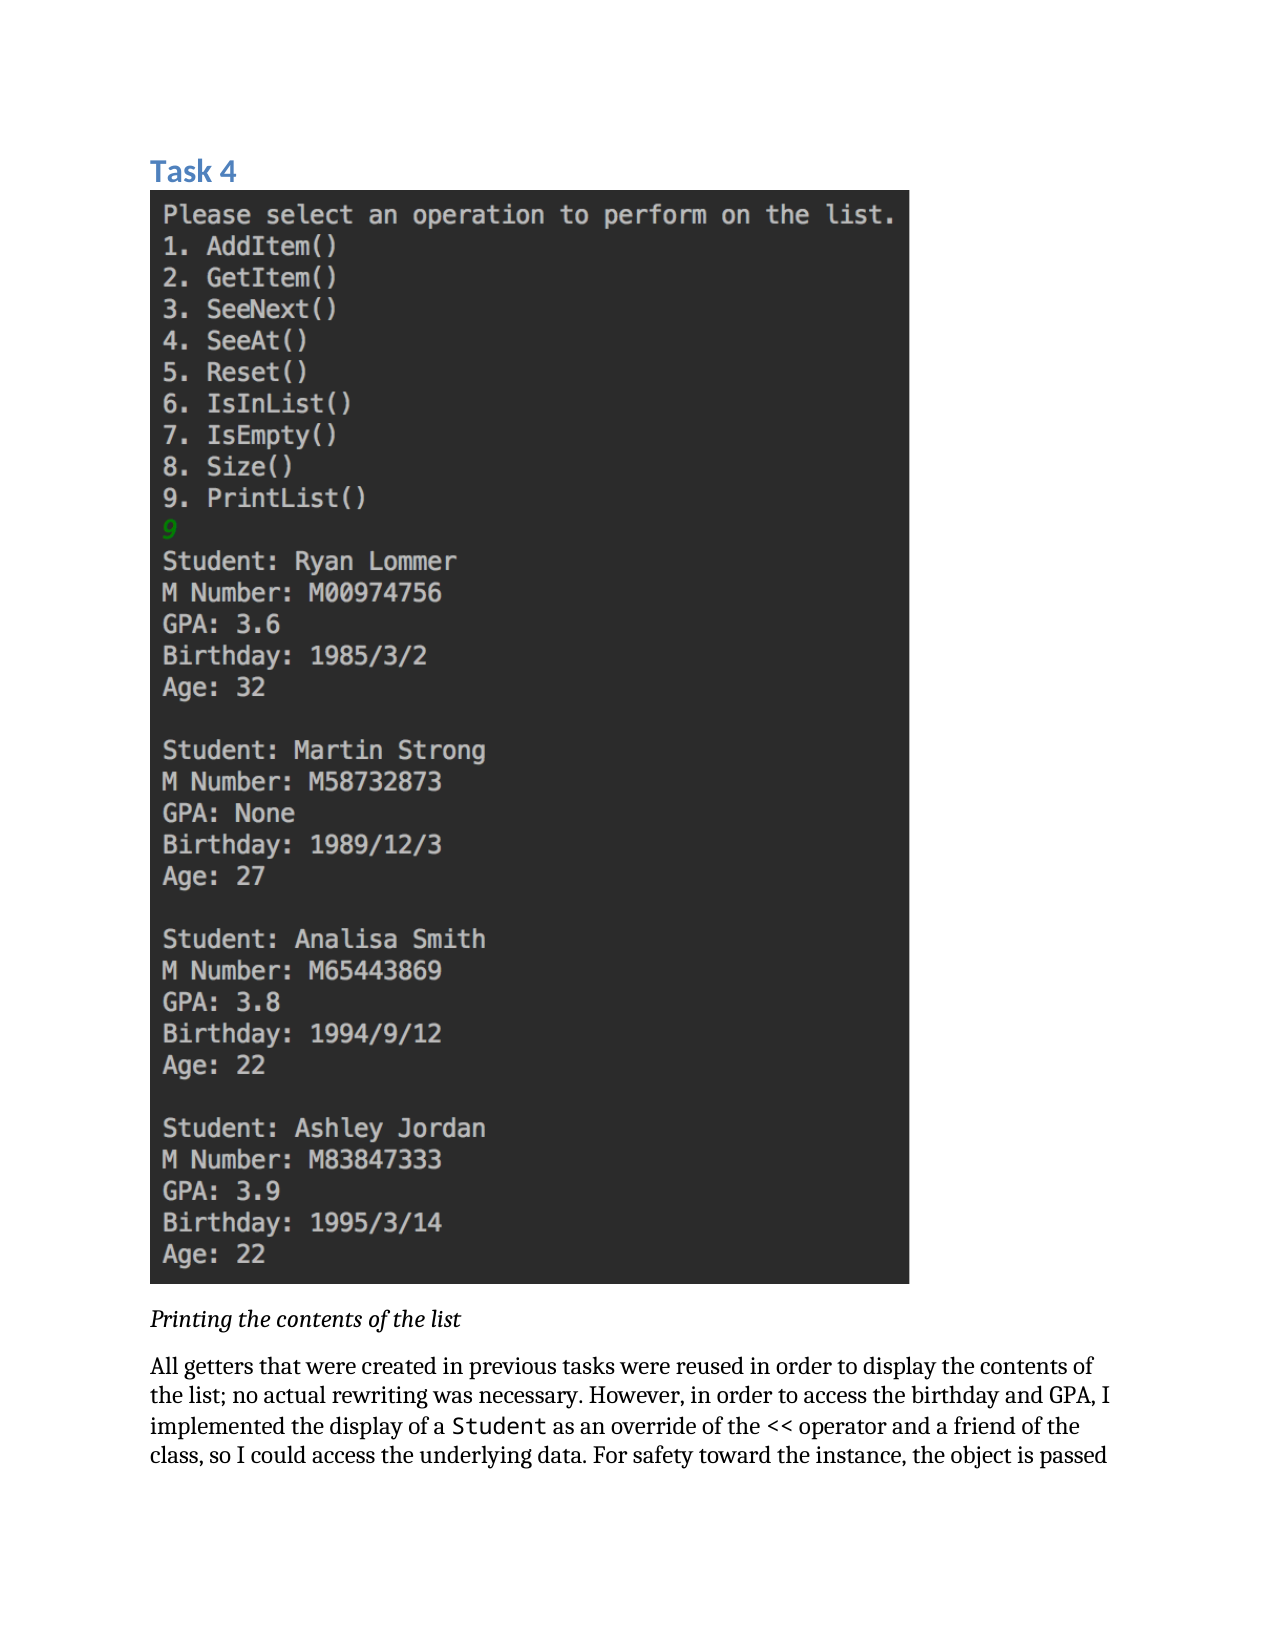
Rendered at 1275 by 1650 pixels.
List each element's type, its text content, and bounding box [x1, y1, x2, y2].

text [150, 1352, 1125, 1469]
text Printing the contents of the list [150, 1304, 1125, 1333]
picture [150, 190, 910, 1284]
subtitle Task 4 [150, 150, 1125, 191]
